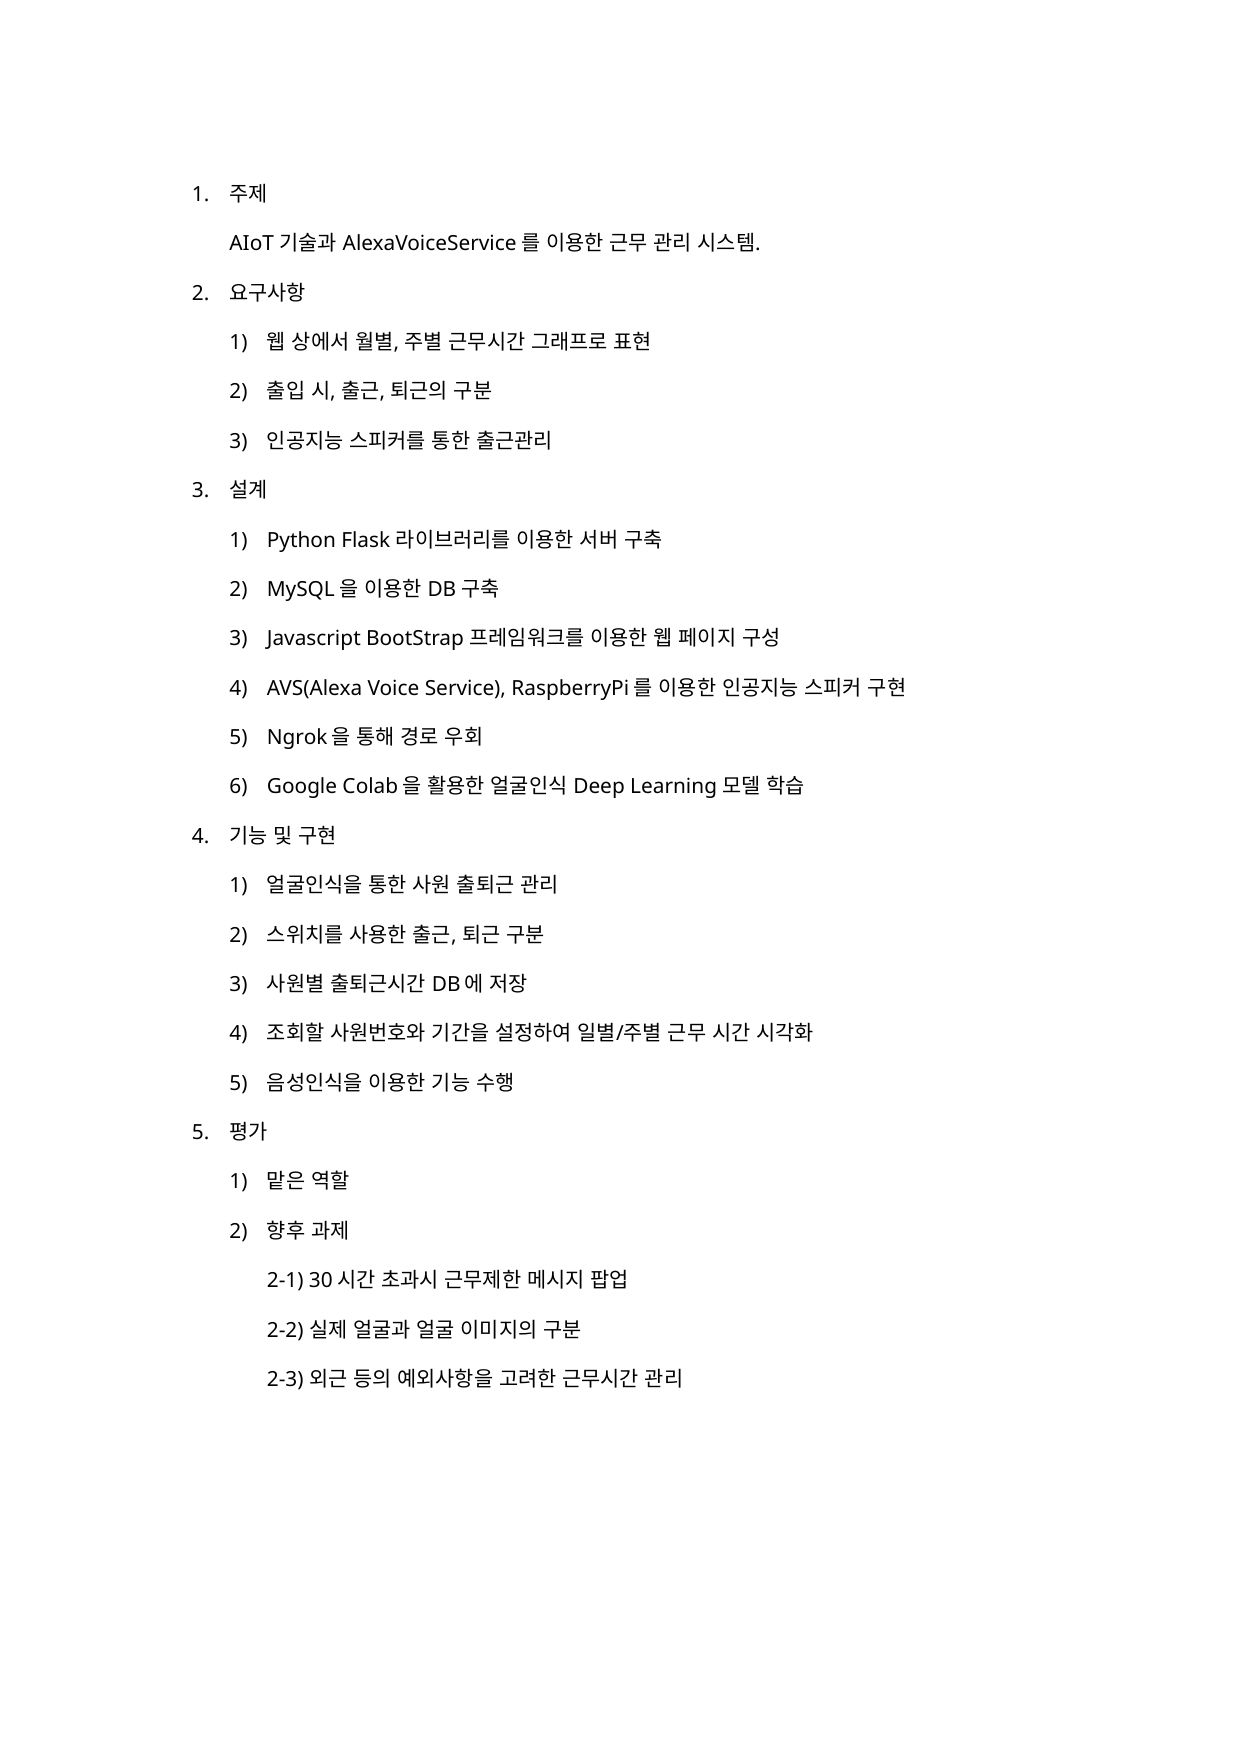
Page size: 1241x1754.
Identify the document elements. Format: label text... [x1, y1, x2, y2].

text 2-2) 실제 얼굴과 얼굴 이미지의 구분 [267, 1313, 1090, 1343]
list AVS(Alexa Voice Service), RaspberryPi를 이용한 인공지능 스피커 구현 [229, 671, 1090, 701]
list 향후 과제 [229, 1214, 1090, 1244]
list 요구사항 [192, 276, 1090, 306]
list Google Colab을 활용한 얼굴인식 Deep Learning 모델 학습 [229, 770, 1090, 800]
list 맡은 역할 [229, 1165, 1090, 1195]
list 주제 [192, 177, 1090, 207]
list 조회할 사원번호와 기간을 설정하여 일별/주별 근무 시간 시각화 [229, 1017, 1090, 1047]
list 음성인식을 이용한 기능 수행 [229, 1066, 1090, 1096]
list 설계 [192, 473, 1090, 504]
list 출입 시, 출근, 퇴근의 구분 [229, 375, 1090, 405]
text 2-1) 30시간 초과시 근무제한 메시지 팝업 [267, 1263, 1090, 1294]
list 스위치를 사용한 출근, 퇴근 구분 [229, 918, 1090, 948]
list 평가 [192, 1115, 1090, 1146]
list Javascript BootStrap 프레임워크를 이용한 웹 페이지 구성 [229, 622, 1090, 652]
list 웹 상에서 월별, 주별 근무시간 그래프로 표현 [229, 325, 1090, 356]
list Ngrok을 통해 경로 우회 [229, 720, 1090, 751]
list Python Flask 라이브러리를 이용한 서버 구축 [229, 523, 1090, 553]
list AIoT 기술과 AlexaVoiceService를 이용한 근무 관리 시스템. [229, 227, 1090, 257]
list MySQL을 이용한 DB 구축 [229, 572, 1090, 602]
list 얼굴인식을 통한 사원 출퇴근 관리 [229, 868, 1090, 899]
list 사원별 출퇴근시간 DB에 저장 [229, 967, 1090, 997]
list 기능 및 구현 [192, 819, 1090, 849]
text 2-3) 외근 등의 예외사항을 고려한 근무시간 관리 [267, 1362, 1090, 1392]
list 인공지능 스피커를 통한 출근관리 [229, 424, 1090, 454]
